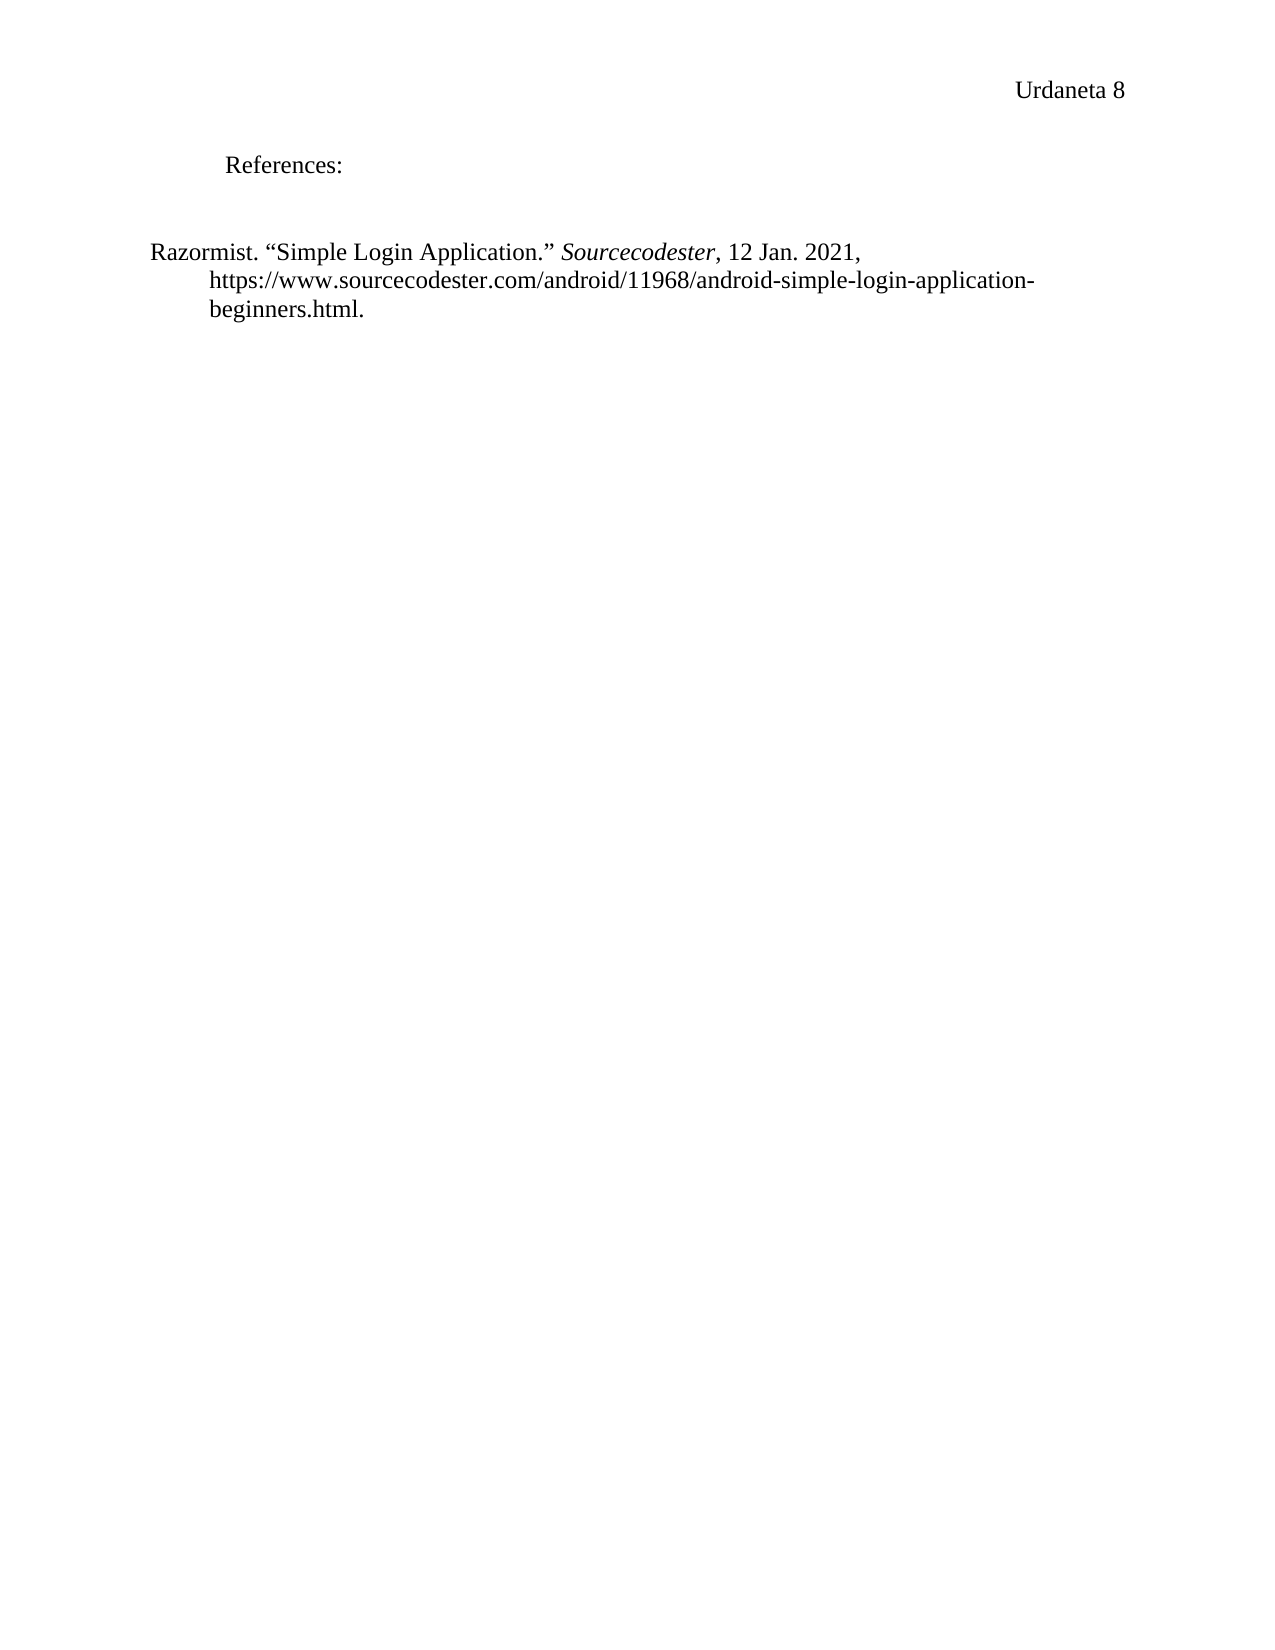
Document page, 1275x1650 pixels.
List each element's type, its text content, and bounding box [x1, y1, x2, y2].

text Razormist. “Simple Login Application.” Sourcecodester, 12 Jan. 2021, https://www.sourcecodester.com/android/11968/android-simple-login-application-beginners.html. [150, 237, 1125, 323]
text References: [150, 150, 1125, 179]
